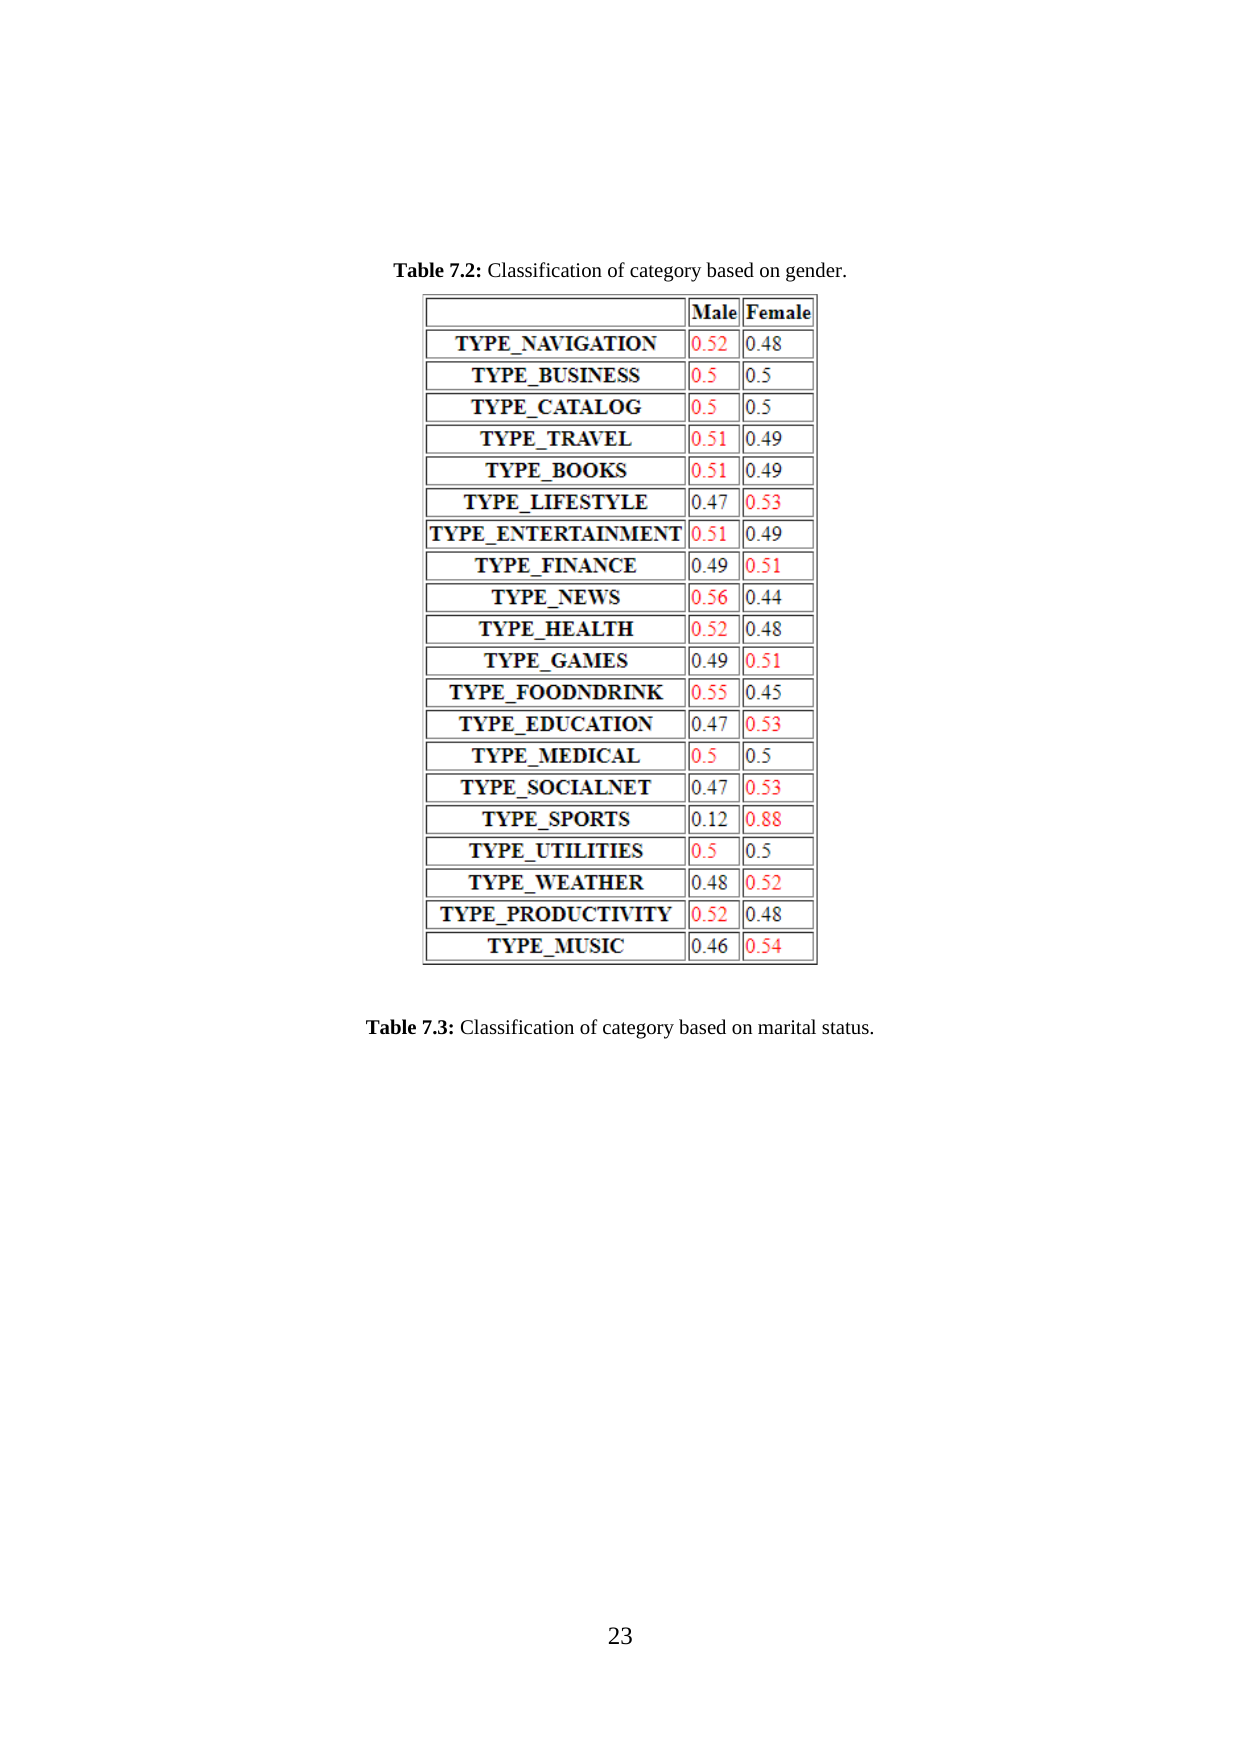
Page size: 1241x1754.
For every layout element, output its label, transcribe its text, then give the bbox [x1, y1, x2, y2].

text Table 7.2: Classification of category based on gender. [150, 258, 1090, 282]
text Table 7.3: Classification of category based on marital status. [150, 1015, 1090, 1039]
picture [422, 294, 818, 965]
